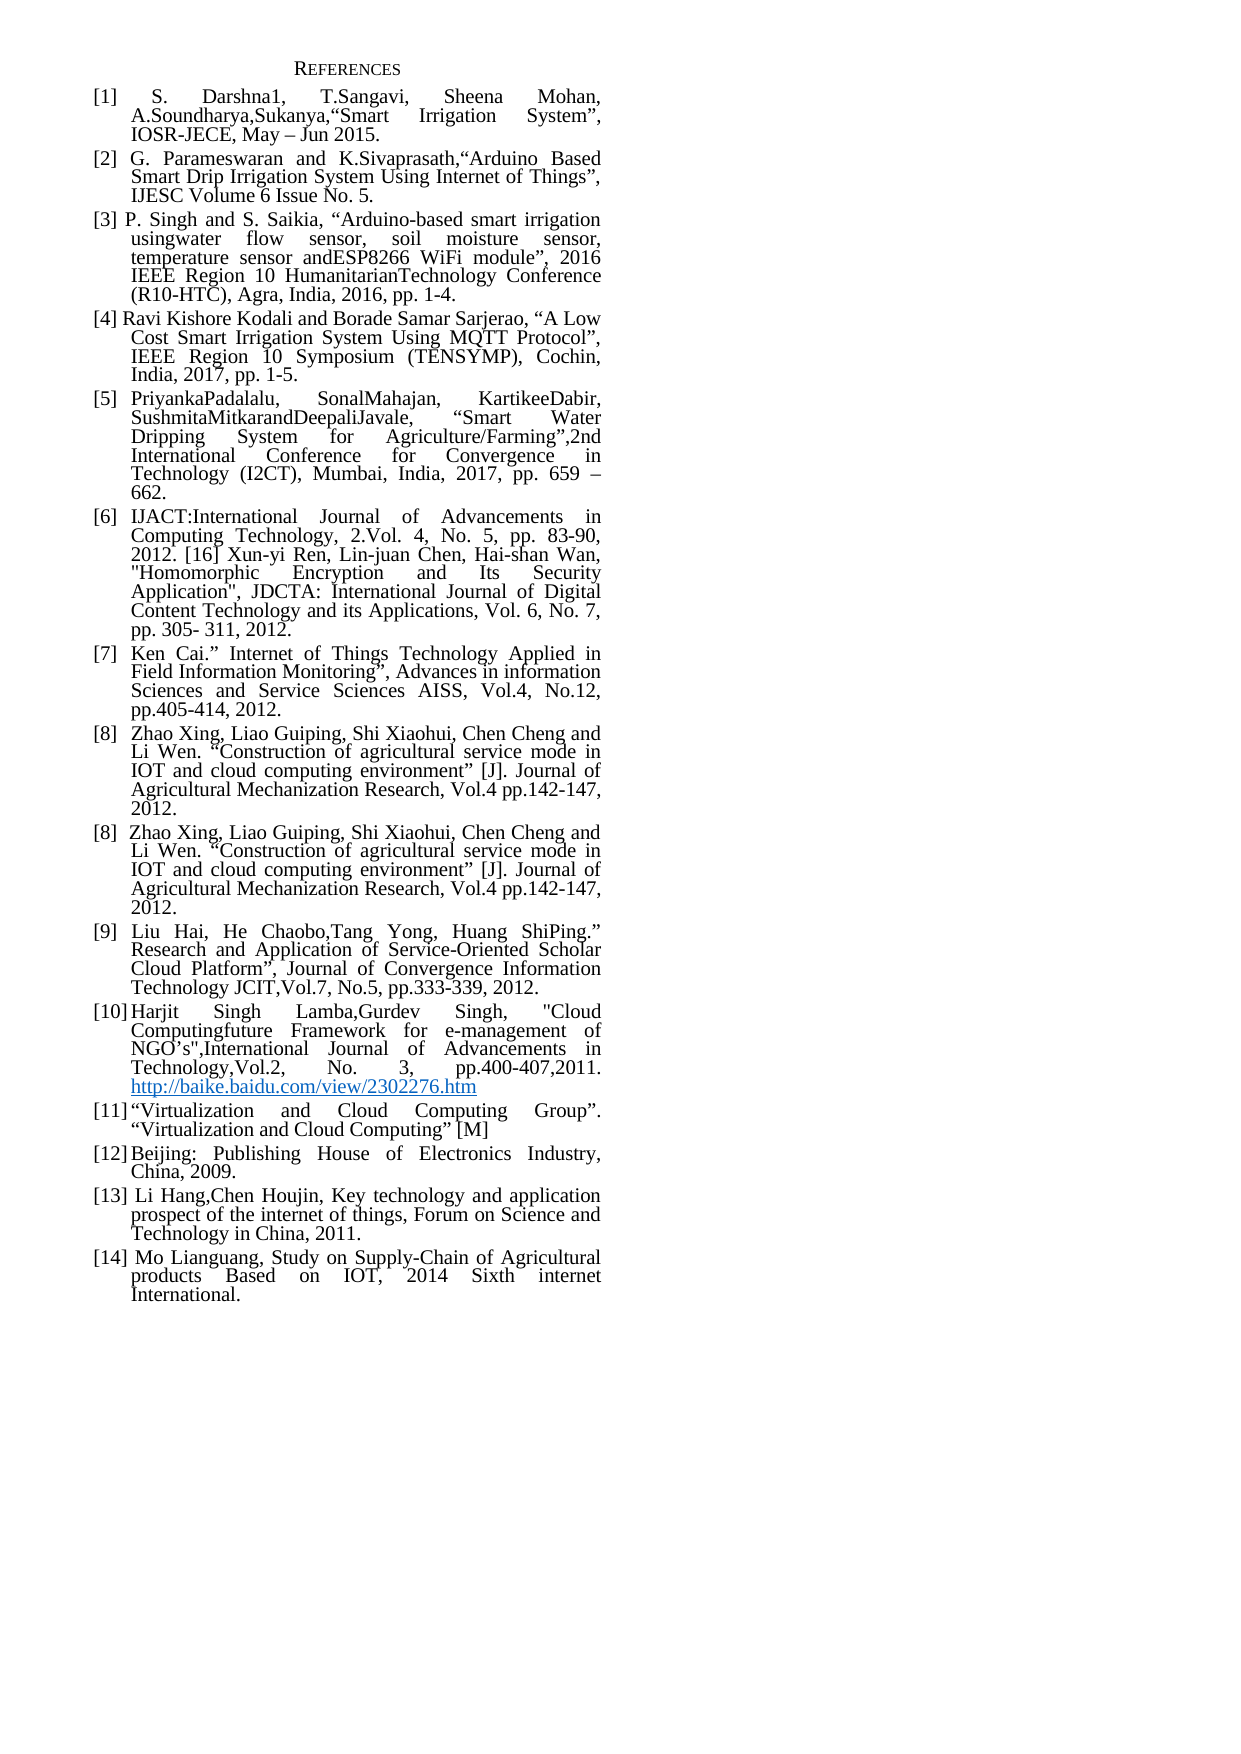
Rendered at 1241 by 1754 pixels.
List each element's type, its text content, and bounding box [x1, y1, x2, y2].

list [8] Zhao Xing, Liao Guiping, Shi Xiaohui, Chen Cheng and Li Wen. “Construction of agricultural service mode in IOT and cloud computing environment” [J]. Journal of Agricultural Mechanization Research, Vol.4 pp.142-147, 2012. [93, 725, 601, 819]
subtitle References [93, 56, 601, 80]
list [5] PriyankaPadalalu, SonalMahajan, KartikeeDabir, SushmitaMitkarandDeepaliJavale, “Smart Water Dripping System for Agriculture/Farming”,2nd International Conference for Convergence in Technology (I2CT), Mumbai, India, 2017, pp. 659 – 662. [93, 391, 601, 503]
list [2] G. Parameswaran and K.Sivaprasath,“Arduino Based Smart Drip Irrigation System Using Internet of Things”, IJESC Volume 6 Issue No. 5. [93, 150, 601, 206]
list [11] “Virtualization and Cloud Computing Group”. “Virtualization and Cloud Computing” [M] [93, 1102, 601, 1140]
list [4] Ravi Kishore Kodali and Borade Samar Sarjerao, “A Low Cost Smart Irrigation System Using MQTT Protocol”, IEEE Region 10 Symposium (TENSYMP), Cochin, India, 2017, pp. 1-5. [93, 311, 601, 386]
list [8] Zhao Xing, Liao Guiping, Shi Xiaohui, Chen Cheng and Li Wen. “Construction of agricultural service mode in IOT and cloud computing environment” [J]. Journal of Agricultural Mechanization Research, Vol.4 pp.142-147, 2012. [93, 824, 601, 918]
list [1] S. Darshna1, T.Sangavi, Sheena Mohan, A.Soundharya,Sukanya,“Smart Irrigation System”, IOSR-JECE, May – Jun 2015. [93, 89, 601, 145]
list [14] Mo Lianguang, Study on Supply-Chain of Agricultural products Based on IOT, 2014 Sixth internet International. [93, 1249, 601, 1305]
list [13] Li Hang,Chen Houjin, Key technology and application prospect of the internet of things, Forum on Science and Technology in China, 2011. [93, 1188, 601, 1244]
list [7] Ken Cai.” Internet of Things Technology Applied in Field Information Monitoring”, Advances in information Sciences and Service Sciences AISS, Vol.4, No.12, pp.405-414, 2012. [93, 645, 601, 720]
list [10] Harjit Singh Lamba,Gurdev Singh, "Cloud Computingfuture Framework for e-management of NGO’s",International Journal of Advancements in Technology,Vol.2, No. 3, pp.400-407,2011. http://baike.baidu.com/view/2302276.htm [93, 1003, 601, 1097]
list [6] IJACT:International Journal of Advancements in Computing Technology, 2.Vol. 4, No. 5, pp. 83-90, 2012. [16] Xun-yi Ren, Lin-juan Chen, Hai-shan Wan, "Homomorphic Encryption and Its Security Application", JDCTA: International Journal of Digital Content Technology and its Applications, Vol. 6, No. 7, pp. 305- 311, 2012. [93, 508, 601, 640]
list [3] P. Singh and S. Saikia, “Arduino-based smart irrigation usingwater flow sensor, soil moisture sensor, temperature sensor andESP8266 WiFi module”, 2016 IEEE Region 10 HumanitarianTechnology Conference (R10-HTC), Agra, India, 2016, pp. 1-4. [93, 212, 601, 305]
list [12] Beijing: Publishing House of Electronics Industry, China, 2009. [93, 1145, 601, 1182]
list [9] Liu Hai, He Chaobo,Tang Yong, Huang ShiPing.” Research and Application of Service-Oriented Scholar Cloud Platform”, Journal of Convergence Information Technology JCIT,Vol.7, No.5, pp.333-339, 2012. [93, 923, 601, 998]
